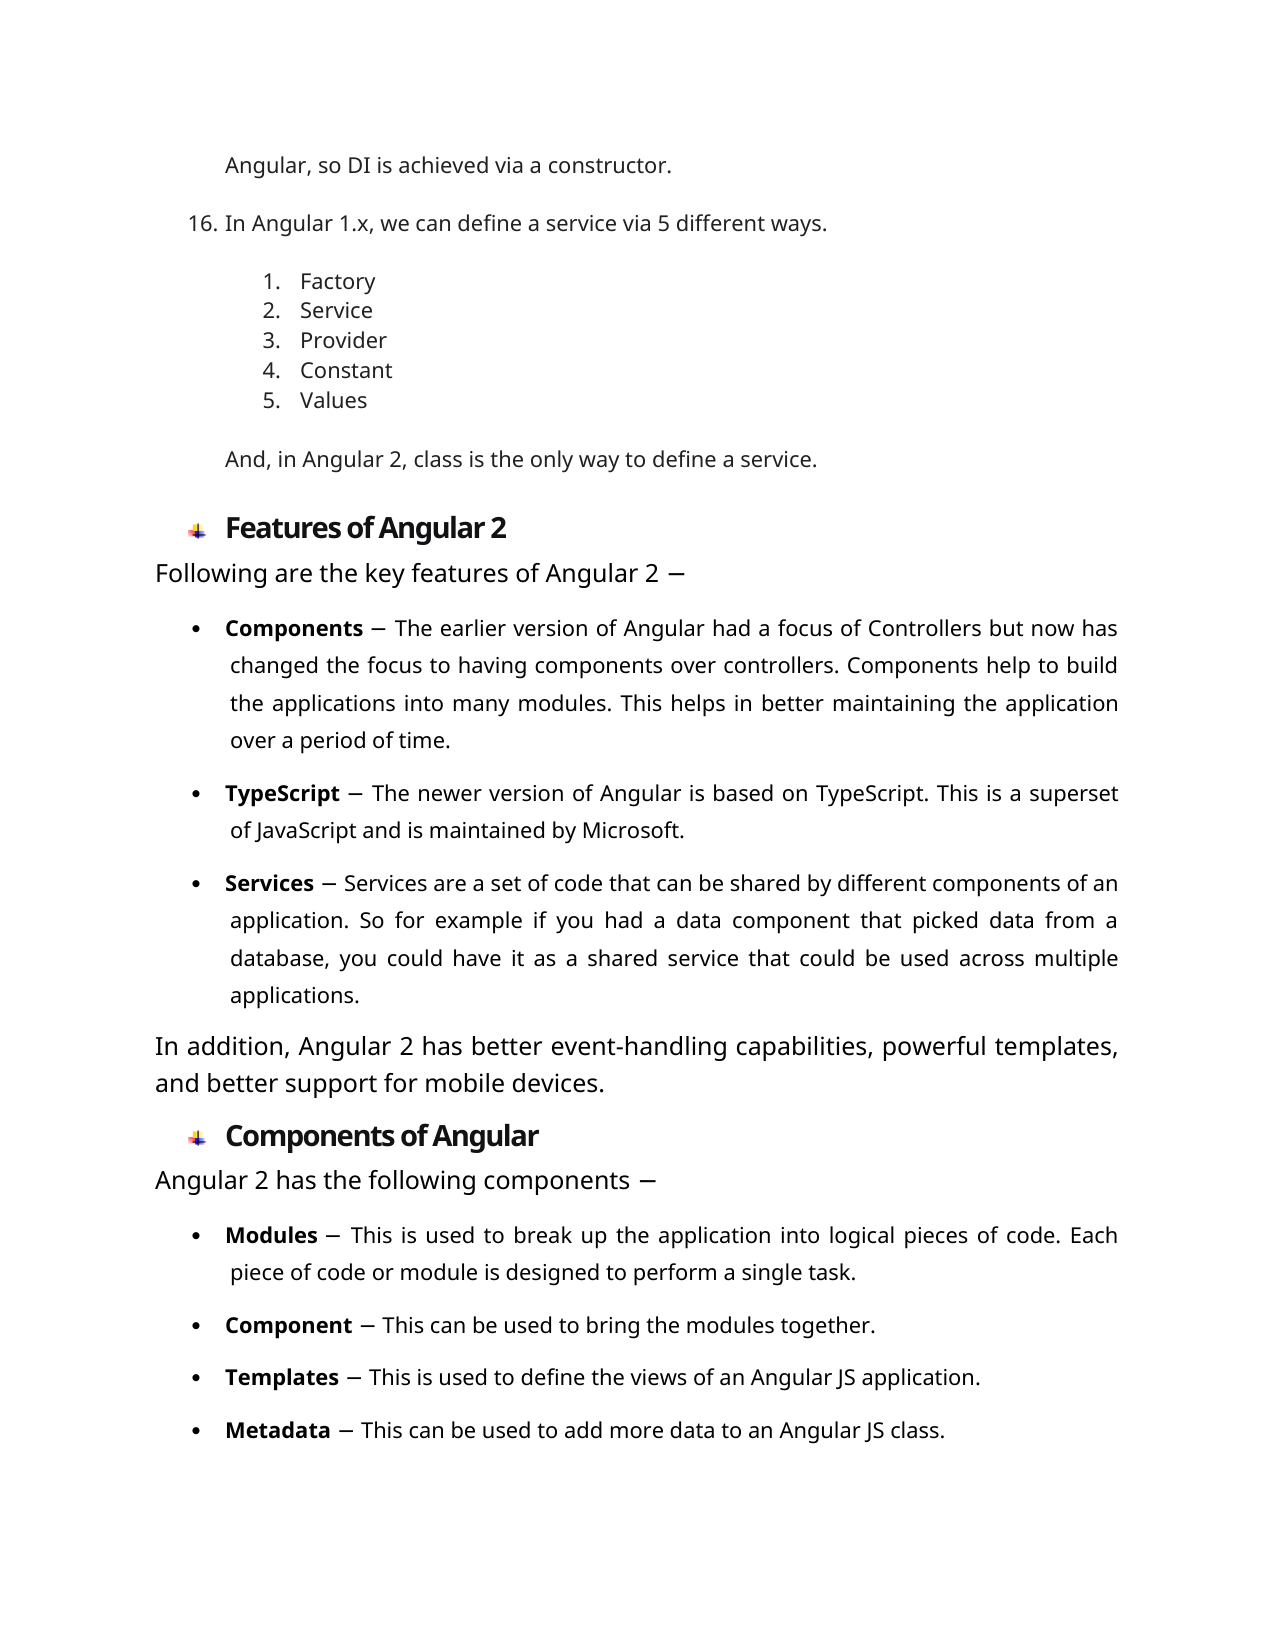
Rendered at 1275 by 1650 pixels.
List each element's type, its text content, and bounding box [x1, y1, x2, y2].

list Modules − This is used to break up the application into logical pieces of code. Each piece of code or module is designed to perform a single task. [192, 1212, 1120, 1287]
text Angular 2 has the following components − [155, 1159, 1120, 1197]
list Components − The earlier version of Angular had a focus of Controllers but now has changed the focus to having components over controllers. Components help to build the applications into many modules. This helps in better maintaining the application over a period of time. [192, 605, 1120, 755]
list Features of Angular 2 [187, 508, 1120, 547]
list Factory [262, 266, 1125, 295]
list Components of Angular [187, 1115, 1120, 1154]
list Services − Services are a set of code that can be shared by different components of an application. So for example if you had a data component that picked data from a database, you could have it as a shared service that could be used across multiple applications. [192, 860, 1120, 1010]
picture [188, 1129, 206, 1146]
list In Angular 1.x, we can define a service via 5 different ways. [187, 208, 1125, 266]
list Provider [262, 325, 1125, 355]
list Constant [262, 355, 1125, 385]
list Service [262, 295, 1125, 325]
list Component − This can be used to bring the modules together. [192, 1302, 1120, 1339]
list TypeScript − The newer version of Angular is based on TypeScript. This is a superset of JavaScript and is maintained by Microsoft. [192, 770, 1120, 845]
list And, in Angular 2, class is the only way to define a service. [225, 444, 1125, 473]
picture [188, 522, 206, 539]
list Metadata − This can be used to add more data to an Angular JS class. [192, 1407, 1120, 1444]
text In addition, Angular 2 has better event-handling capabilities, powerful templates, and better support for mobile devices. [155, 1025, 1120, 1100]
list Templates − This is used to define the views of an Angular JS application. [192, 1354, 1120, 1392]
list Values [262, 385, 1125, 414]
text Following are the key features of Angular 2 − [155, 552, 1120, 590]
